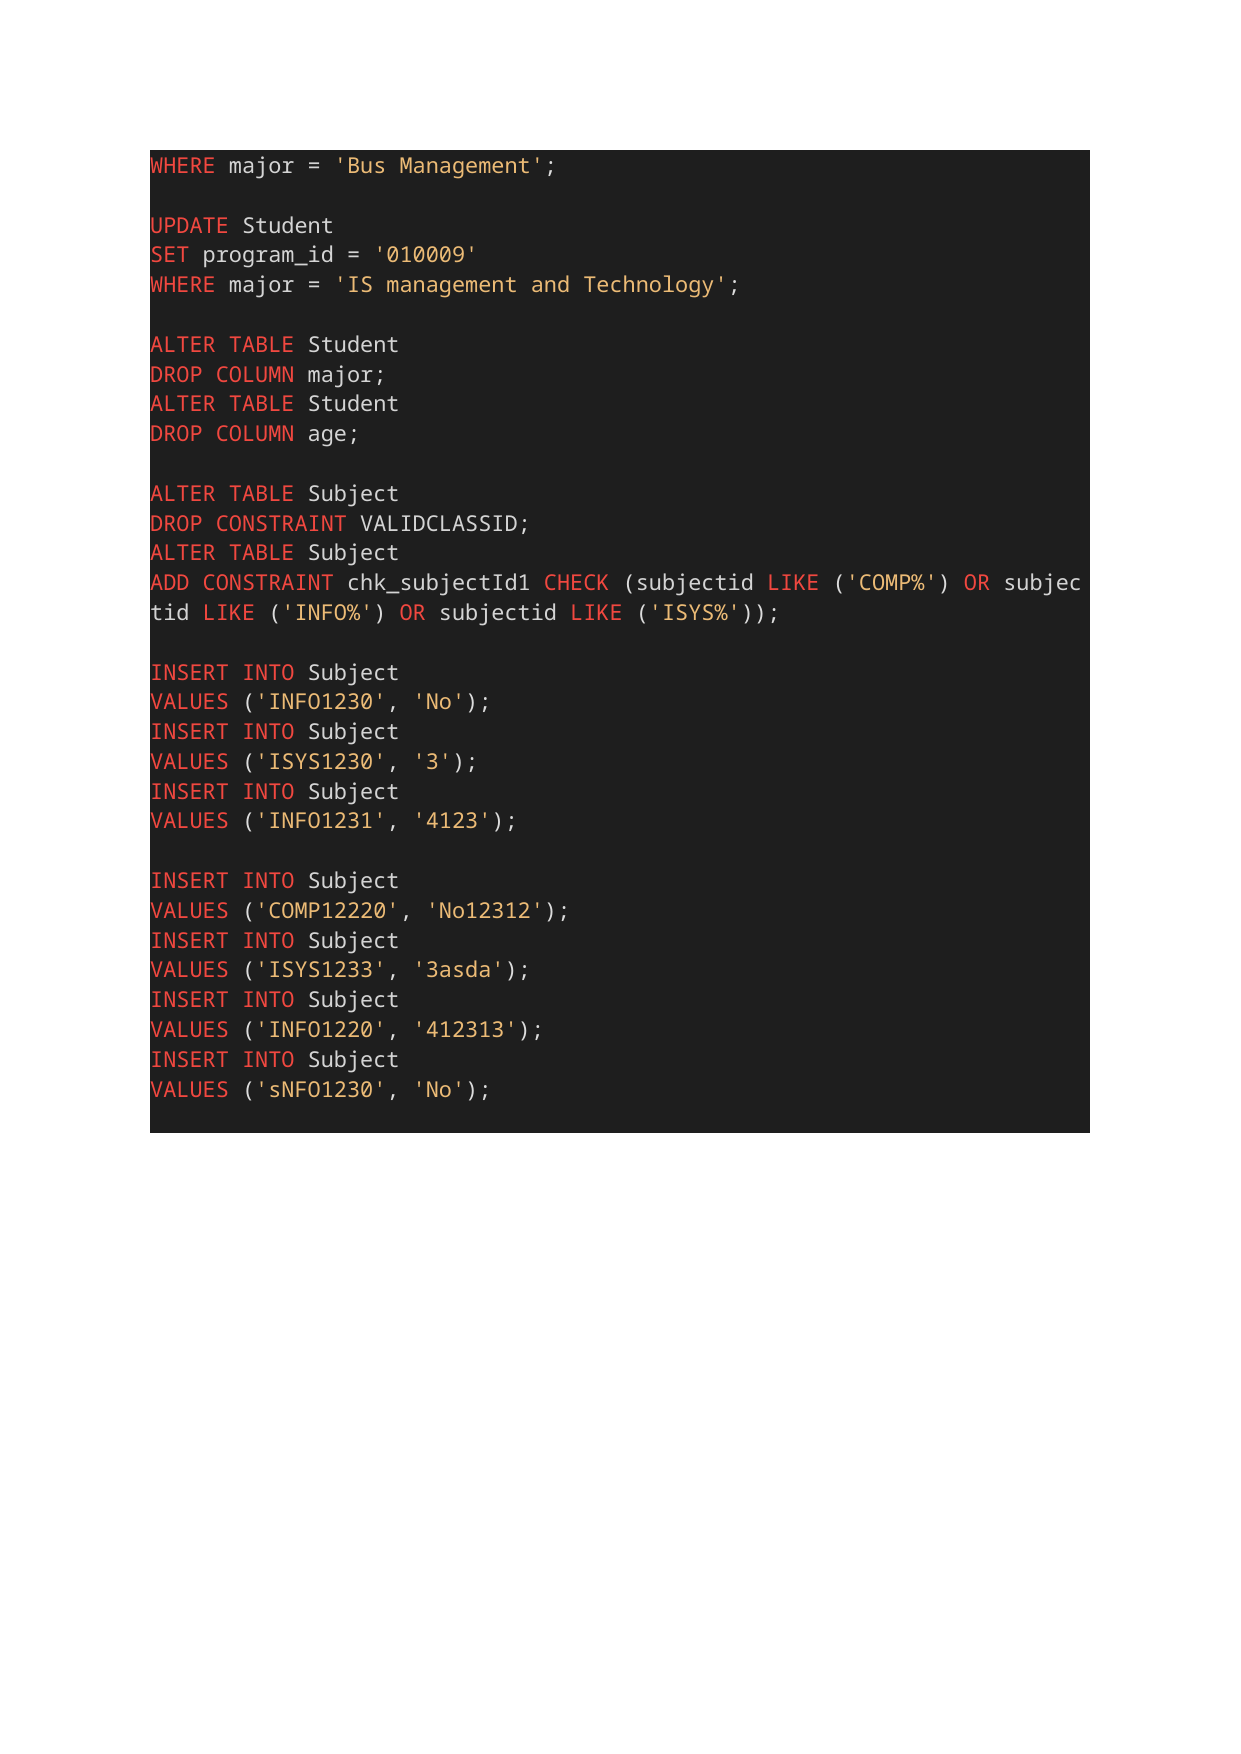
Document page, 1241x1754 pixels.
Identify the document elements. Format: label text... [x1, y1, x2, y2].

text ALTER TABLE Subject [150, 478, 1090, 507]
text DROP COLUMN major; [150, 358, 1090, 388]
text DROP COLUMN age; [150, 418, 1090, 448]
text VALUES ('INFO1231', '4123'); [150, 805, 1090, 835]
text WHERE major = 'IS management and Technology'; [150, 269, 1090, 299]
text INSERT INTO Subject [150, 924, 1090, 954]
text WHERE major = 'Bus Management'; [150, 150, 1090, 180]
text SET program_id = '010009' [150, 239, 1090, 269]
text INSERT INTO Subject [150, 776, 1090, 805]
text VALUES ('INFO1230', 'No'); [150, 686, 1090, 716]
text ALTER TABLE Student [150, 329, 1090, 358]
text INSERT INTO Subject [150, 656, 1090, 686]
text VALUES ('ISYS1230', '3'); [150, 746, 1090, 776]
text INSERT INTO Subject [150, 716, 1090, 746]
text UPDATE Student [150, 209, 1090, 239]
text INSERT INTO Subject [150, 984, 1090, 1014]
text INSERT INTO Subject [150, 865, 1090, 895]
text ALTER TABLE Student [150, 388, 1090, 418]
text ADD CONSTRAINT chk_subjectId1 CHECK (subjectid LIKE ('COMP%') OR subjectid LIKE ('INFO%') OR subjectid LIKE ('ISYS%')); [150, 567, 1090, 627]
text VALUES ('INFO1220', '412313'); [150, 1014, 1090, 1044]
text VALUES ('sNFO1230', 'No'); [150, 1073, 1090, 1103]
text VALUES ('COMP12220', 'No12312'); [150, 895, 1090, 924]
text INSERT INTO Subject [150, 1044, 1090, 1073]
text DROP CONSTRAINT VALIDCLASSID; [150, 507, 1090, 537]
text VALUES ('ISYS1233', '3asda'); [150, 954, 1090, 984]
text ALTER TABLE Subject [150, 537, 1090, 567]
